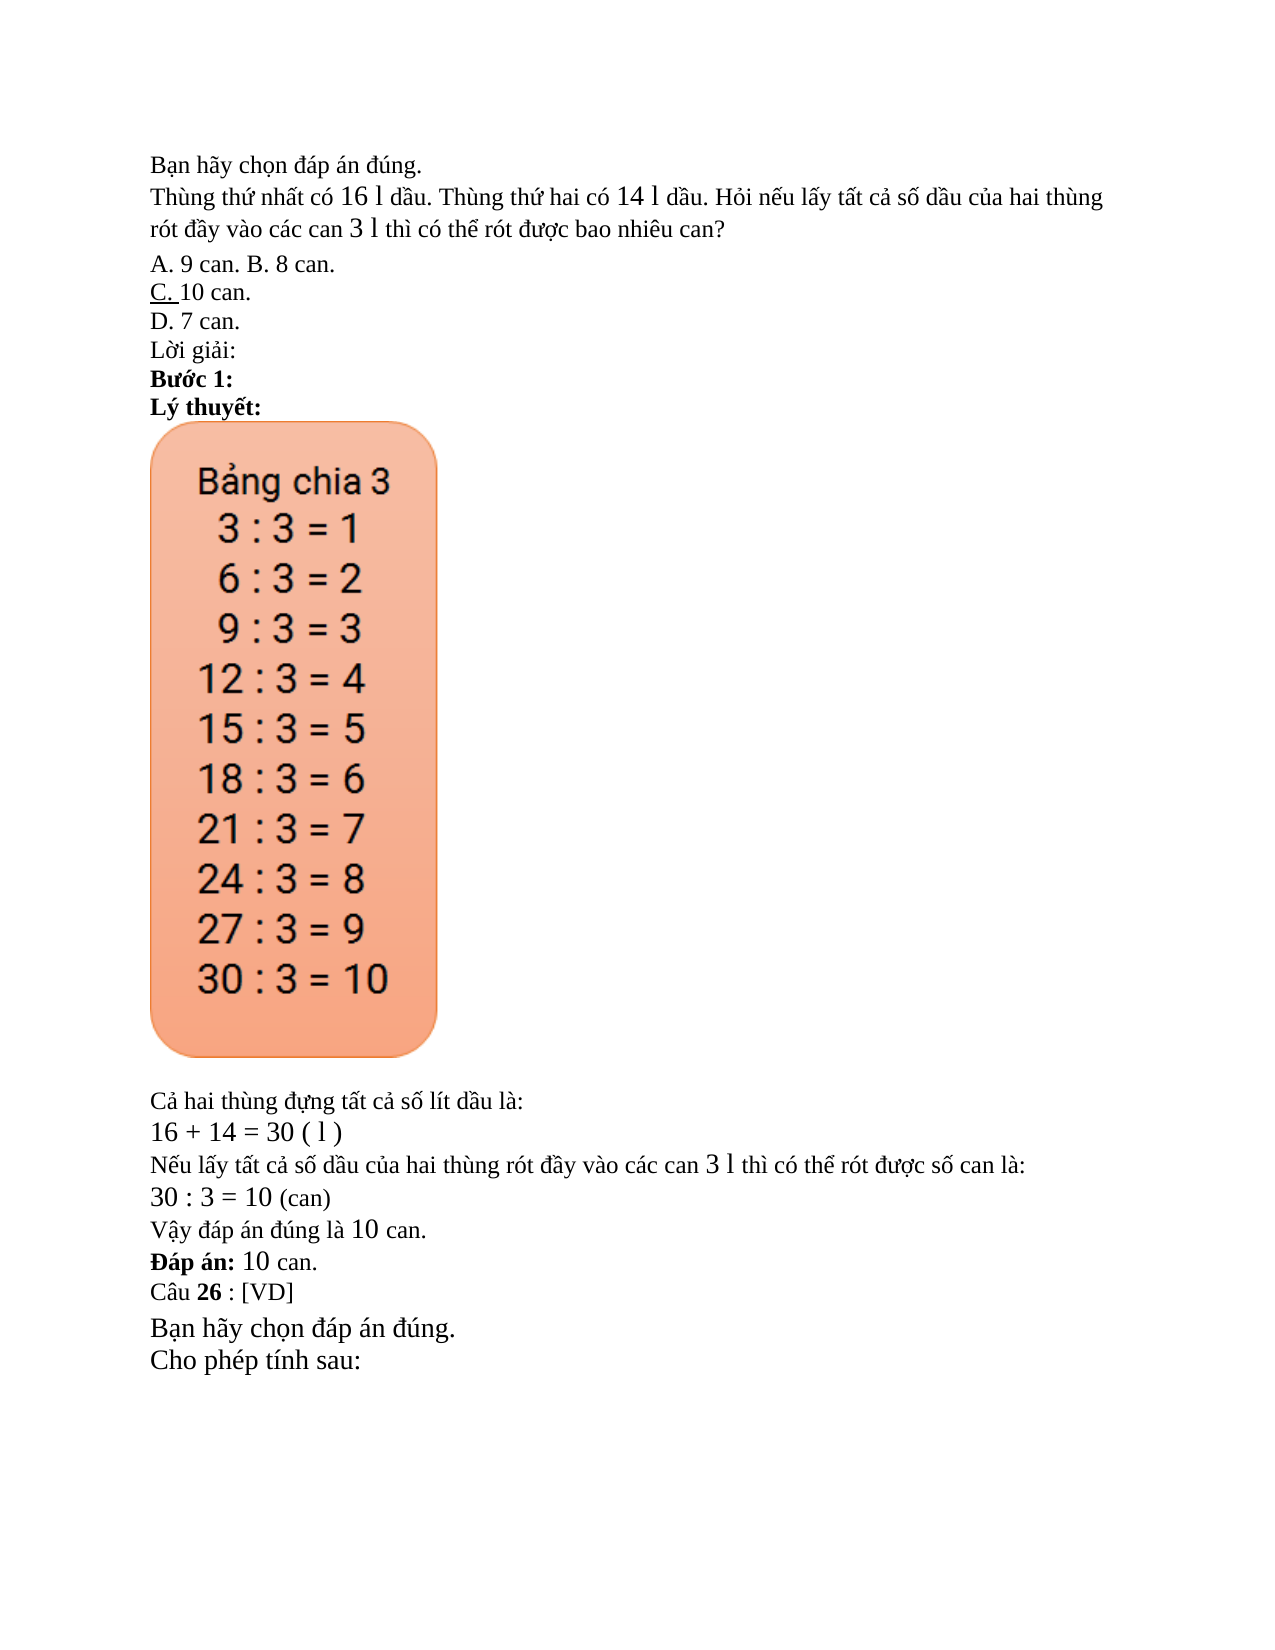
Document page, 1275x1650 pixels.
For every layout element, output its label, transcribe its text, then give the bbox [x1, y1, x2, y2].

picture [150, 421, 483, 1058]
text Bước 1: [150, 364, 1125, 392]
text A. 9 can. B. 8 can. [150, 249, 1125, 277]
text C. 10 can. [150, 277, 1125, 306]
text Lý thuyết: Cả hai thùng đựng tất cả số lít dầu là: 16 + 14 = 30 ( l ) Nếu lấy tất cả số dầu của hai thùng rót đầy vào các can 3 l thì có thể rót được số can là: 30 : 3 = 10 (can) Vậy đáp án đúng là 10 can. Đáp án: 10 can. [150, 392, 1125, 1277]
text D. 7 can. [150, 306, 1125, 335]
text Bạn hãy chọn đáp án đúng. Thùng thứ nhất có 16 l dầu. Thùng thứ hai có 14 l dầu. Hỏi nếu lấy tất cả số dầu của hai thùng rót đầy vào các can 3 l thì có thể rót được bao nhiêu can? [150, 150, 1125, 243]
text Lời giải: [150, 335, 1125, 364]
text Câu 26 : [VD] [150, 1277, 1125, 1306]
text Bạn hãy chọn đáp án đúng. Cho phép tính sau: Dấu thích hợp hợp điền vào dấu ba chấm là [150, 1311, 1125, 1376]
